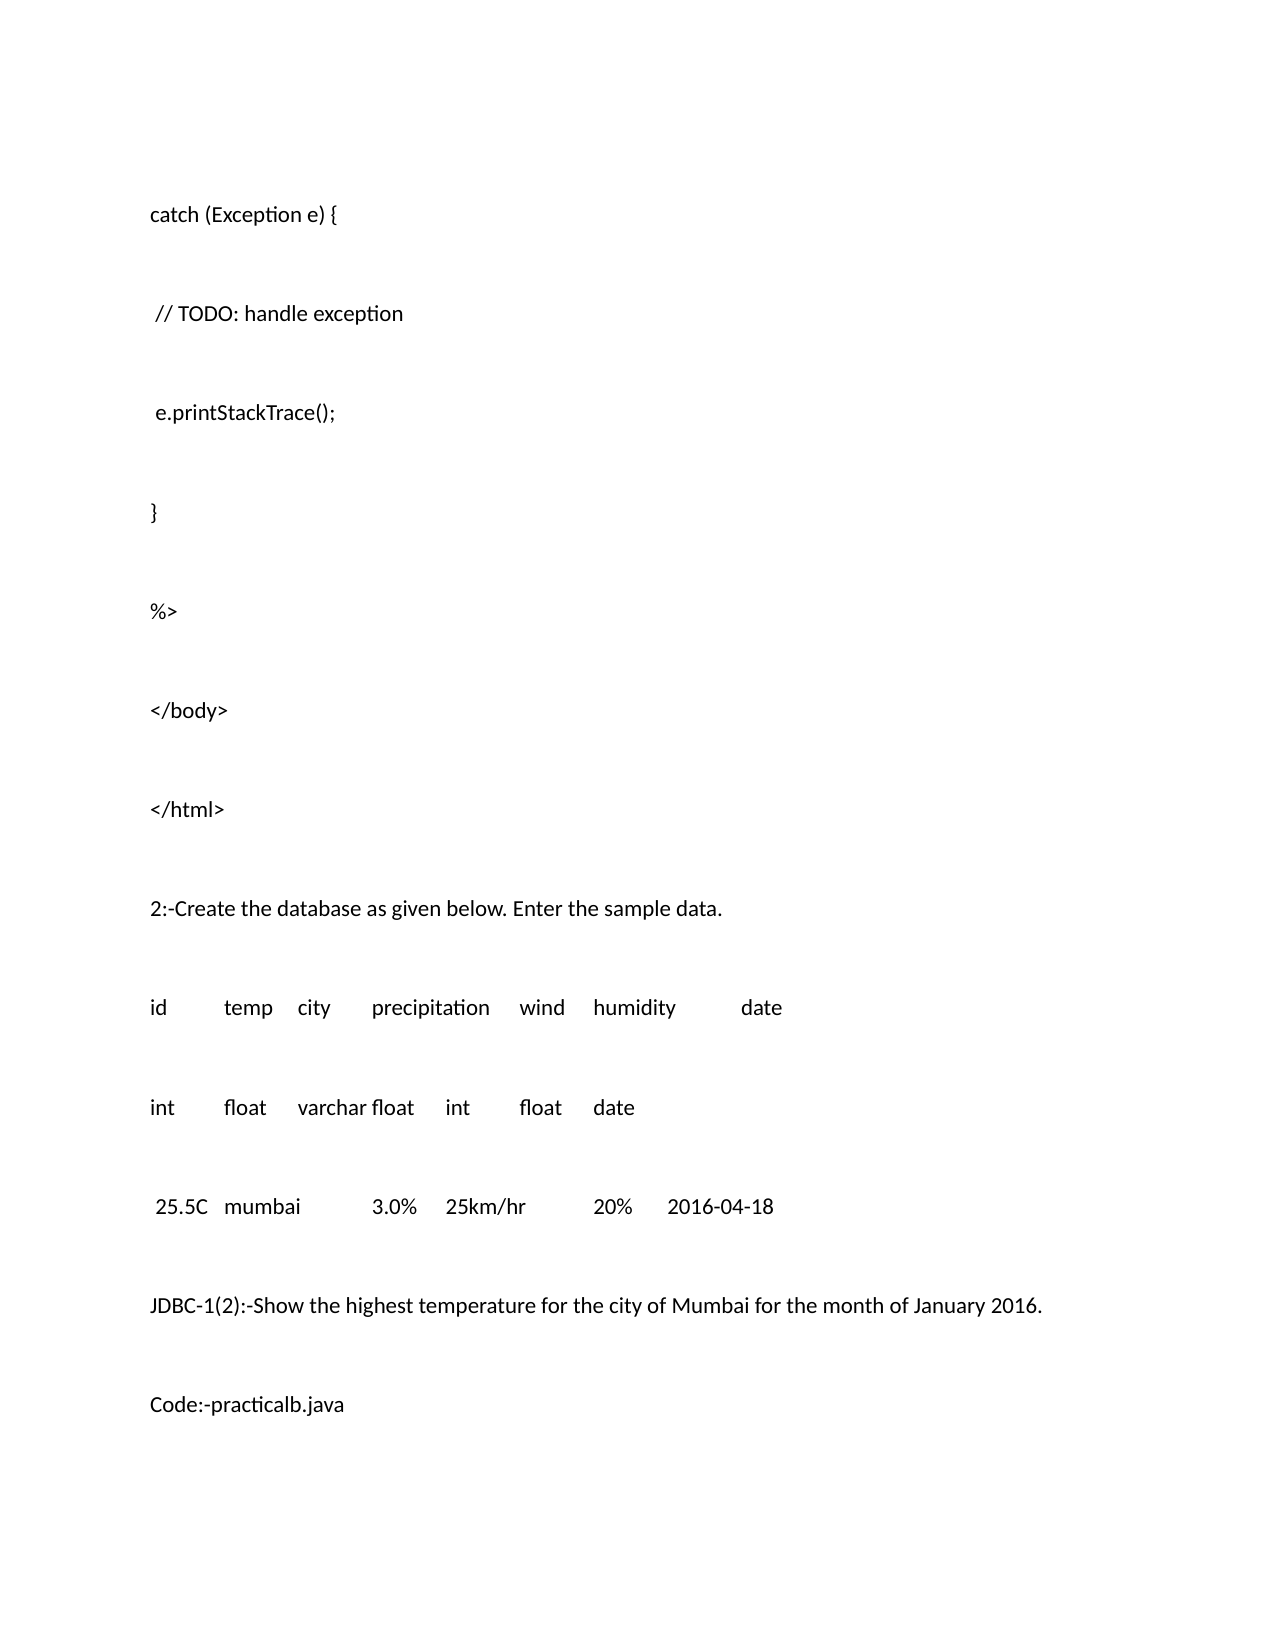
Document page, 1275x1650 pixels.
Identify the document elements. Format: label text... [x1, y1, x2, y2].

text int float varchar float int float date [150, 1092, 1125, 1121]
text e.printStackTrace(); [150, 398, 1125, 427]
text } [150, 497, 1125, 526]
text 2:-Create the database as given below. Enter the sample data. [150, 894, 1125, 922]
text catch (Exception e) { [150, 199, 1125, 228]
text </html> [150, 794, 1125, 823]
text 25.5C mumbai 3.0% 25km/hr 20% 2016-04-18 [150, 1191, 1125, 1220]
text %> [150, 596, 1125, 625]
text JDBC-1(2):-Show the highest temperature for the city of Mumbai for the month of January 2016. [150, 1290, 1125, 1319]
text </body> [150, 695, 1125, 724]
text Code:-practicalb.java [150, 1389, 1125, 1418]
text // TODO: handle exception [150, 299, 1125, 327]
text id temp city precipitation wind humidity date [150, 993, 1125, 1022]
